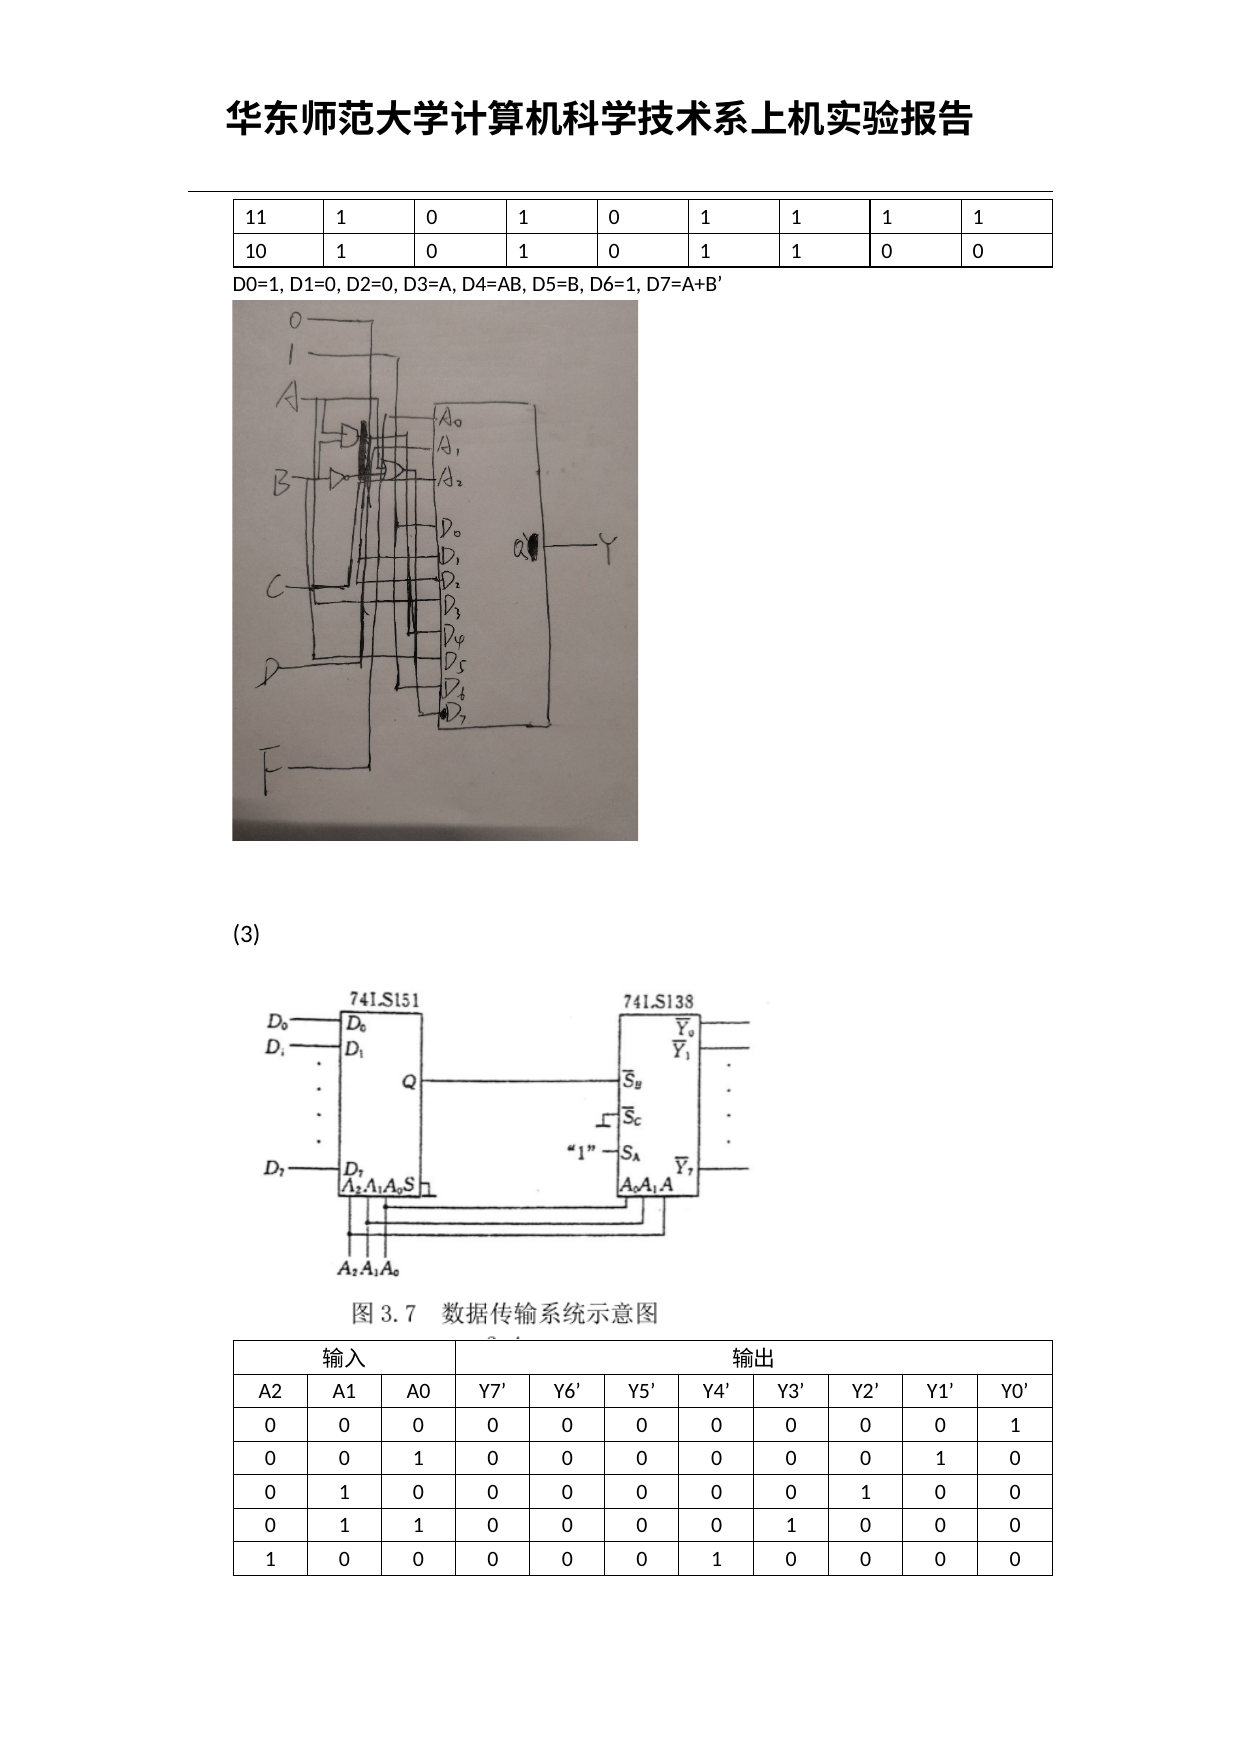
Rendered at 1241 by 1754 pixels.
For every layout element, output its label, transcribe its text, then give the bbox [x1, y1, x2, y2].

table_cell 0 [382, 1542, 455, 1575]
table_cell 0 [530, 1542, 604, 1575]
table_cell 0 [903, 1542, 977, 1575]
table_cell 0 [829, 1542, 902, 1575]
table_cell 0 [754, 1408, 828, 1441]
table_cell 0 [530, 1509, 604, 1541]
table_cell 0 [456, 1509, 529, 1541]
table_cell 0 [978, 1475, 1052, 1508]
table_cell 0 [871, 234, 961, 266]
table_cell Y6’ [530, 1375, 604, 1407]
table_cell 1 [324, 234, 414, 266]
table_cell 0 [605, 1408, 678, 1441]
table_cell 0 [530, 1475, 604, 1508]
list (3) [232, 917, 1053, 950]
table_cell 1 [382, 1509, 455, 1541]
table_cell Y2’ [829, 1375, 902, 1407]
table_cell 1 [507, 200, 597, 233]
table_cell A1 [308, 1375, 381, 1407]
table_cell 1 [234, 1542, 307, 1575]
table_header 输出 [456, 1341, 1052, 1373]
table_cell 0 [754, 1475, 828, 1508]
table_cell 0 [605, 1442, 678, 1474]
table_cell A0 [382, 1375, 455, 1407]
table_cell 0 [605, 1475, 678, 1508]
table_cell 1 [871, 200, 961, 233]
table_cell 0 [530, 1408, 604, 1441]
table_cell 0 [234, 1475, 307, 1508]
table_cell 0 [382, 1408, 455, 1441]
table_cell 0 [829, 1408, 902, 1441]
picture [232, 300, 639, 841]
table_cell 1 [308, 1475, 381, 1508]
table_cell 1 [382, 1442, 455, 1474]
table_cell 1 [780, 200, 869, 233]
table_cell 0 [308, 1442, 381, 1474]
table_cell 0 [978, 1542, 1052, 1575]
table_cell 0 [598, 200, 688, 233]
table_cell 0 [754, 1442, 828, 1474]
table_cell 0 [605, 1509, 678, 1541]
table_cell 1 [308, 1509, 381, 1541]
table_cell Y5’ [605, 1375, 678, 1407]
table_cell 1 [679, 1542, 753, 1575]
table_cell 11 [234, 200, 323, 233]
table_cell 0 [308, 1408, 381, 1441]
table_cell 0 [308, 1542, 381, 1575]
table_cell 0 [903, 1509, 977, 1541]
table_cell Y3’ [754, 1375, 828, 1407]
table_cell 0 [415, 234, 506, 266]
table_cell 0 [679, 1442, 753, 1474]
table_cell 0 [456, 1442, 529, 1474]
table_cell 1 [962, 200, 1052, 233]
table_cell 10 [234, 234, 323, 266]
table_cell 0 [978, 1442, 1052, 1474]
table_cell 1 [978, 1408, 1052, 1441]
table_cell 0 [382, 1475, 455, 1508]
table_cell A2 [234, 1375, 307, 1407]
table_cell 1 [507, 234, 597, 266]
table_cell 1 [780, 234, 869, 266]
table_cell 0 [903, 1408, 977, 1441]
table_cell 0 [829, 1509, 902, 1541]
table_cell Y1’ [903, 1375, 977, 1407]
table_cell 1 [903, 1442, 977, 1474]
table_cell 0 [679, 1408, 753, 1441]
table_cell 0 [234, 1509, 307, 1541]
table_cell 0 [530, 1442, 604, 1474]
table_cell 0 [598, 234, 688, 266]
table_cell 0 [456, 1408, 529, 1441]
list D0=1, D1=0, D2=0, D3=A, D4=AB, D5=B, D6=1, D7=A+B’ [232, 267, 1053, 300]
table_cell Y7’ [456, 1375, 529, 1407]
table_cell Y4’ [679, 1375, 753, 1407]
table_cell 1 [324, 200, 414, 233]
table_cell 1 [689, 200, 779, 233]
table_cell 0 [679, 1475, 753, 1508]
table_cell 0 [234, 1408, 307, 1441]
table_cell 0 [679, 1509, 753, 1541]
picture [232, 950, 774, 1339]
table_cell 0 [829, 1442, 902, 1474]
table_cell 1 [754, 1509, 828, 1541]
table_cell 0 [415, 200, 506, 233]
table_cell 0 [456, 1542, 529, 1575]
table_cell 1 [829, 1475, 902, 1508]
table_cell 1 [689, 234, 779, 266]
table_cell 0 [754, 1542, 828, 1575]
table_cell 0 [234, 1442, 307, 1474]
table_header 输入 [234, 1341, 455, 1373]
table_cell 0 [978, 1509, 1052, 1541]
table_cell 0 [903, 1475, 977, 1508]
table_cell Y0’ [978, 1375, 1052, 1407]
table_cell 0 [456, 1475, 529, 1508]
table_cell 0 [962, 234, 1052, 266]
table_cell 0 [605, 1542, 678, 1575]
